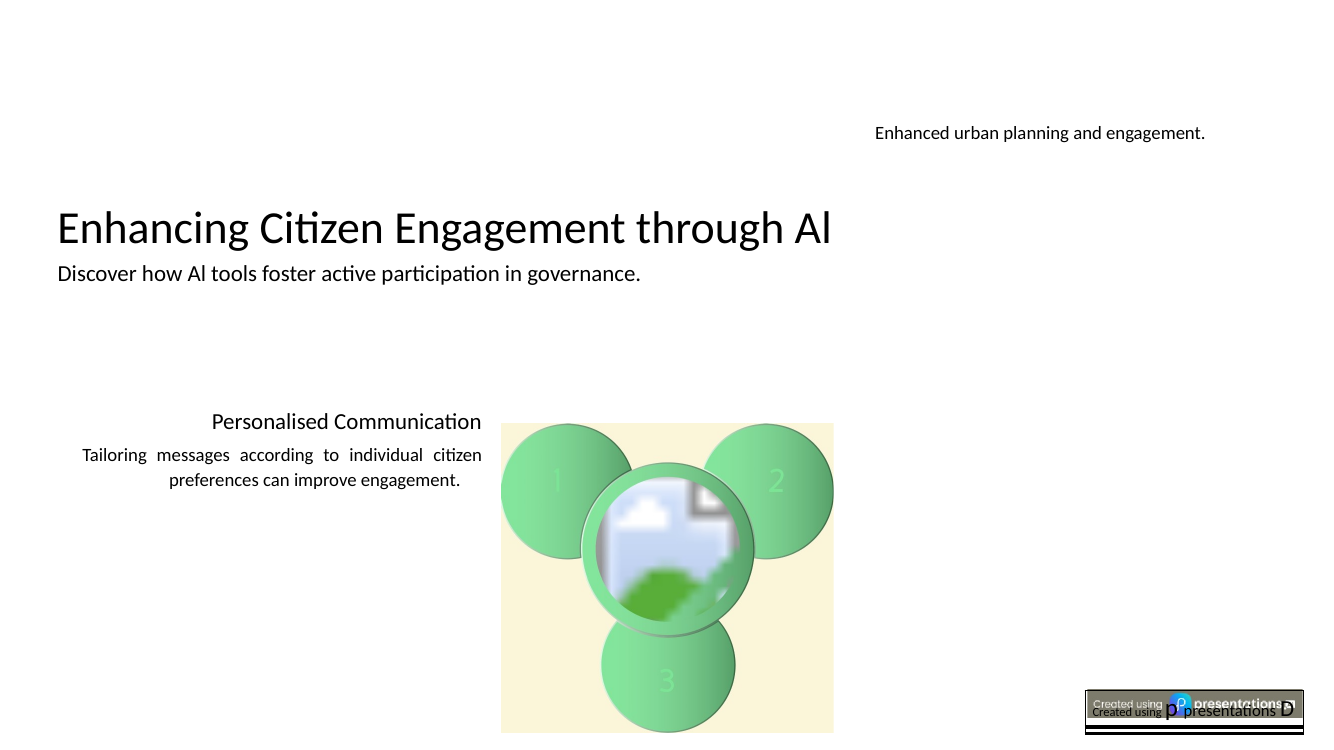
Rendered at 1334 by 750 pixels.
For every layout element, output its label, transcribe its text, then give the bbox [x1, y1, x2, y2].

text Discover how Al tools foster active participation in governance. [57, 259, 1214, 287]
text Personalised Communication [212, 407, 834, 435]
text Tailoring messages according to individual citizen preferences can improve engagement. [82, 443, 501, 491]
picture [1087, 691, 1303, 718]
text Enhanced urban planning and engagement. [207, 122, 1206, 145]
subtitle Enhancing Citizen Engagement through Al [57, 199, 1214, 255]
picture [501, 423, 834, 733]
picture [1168, 706, 1174, 714]
